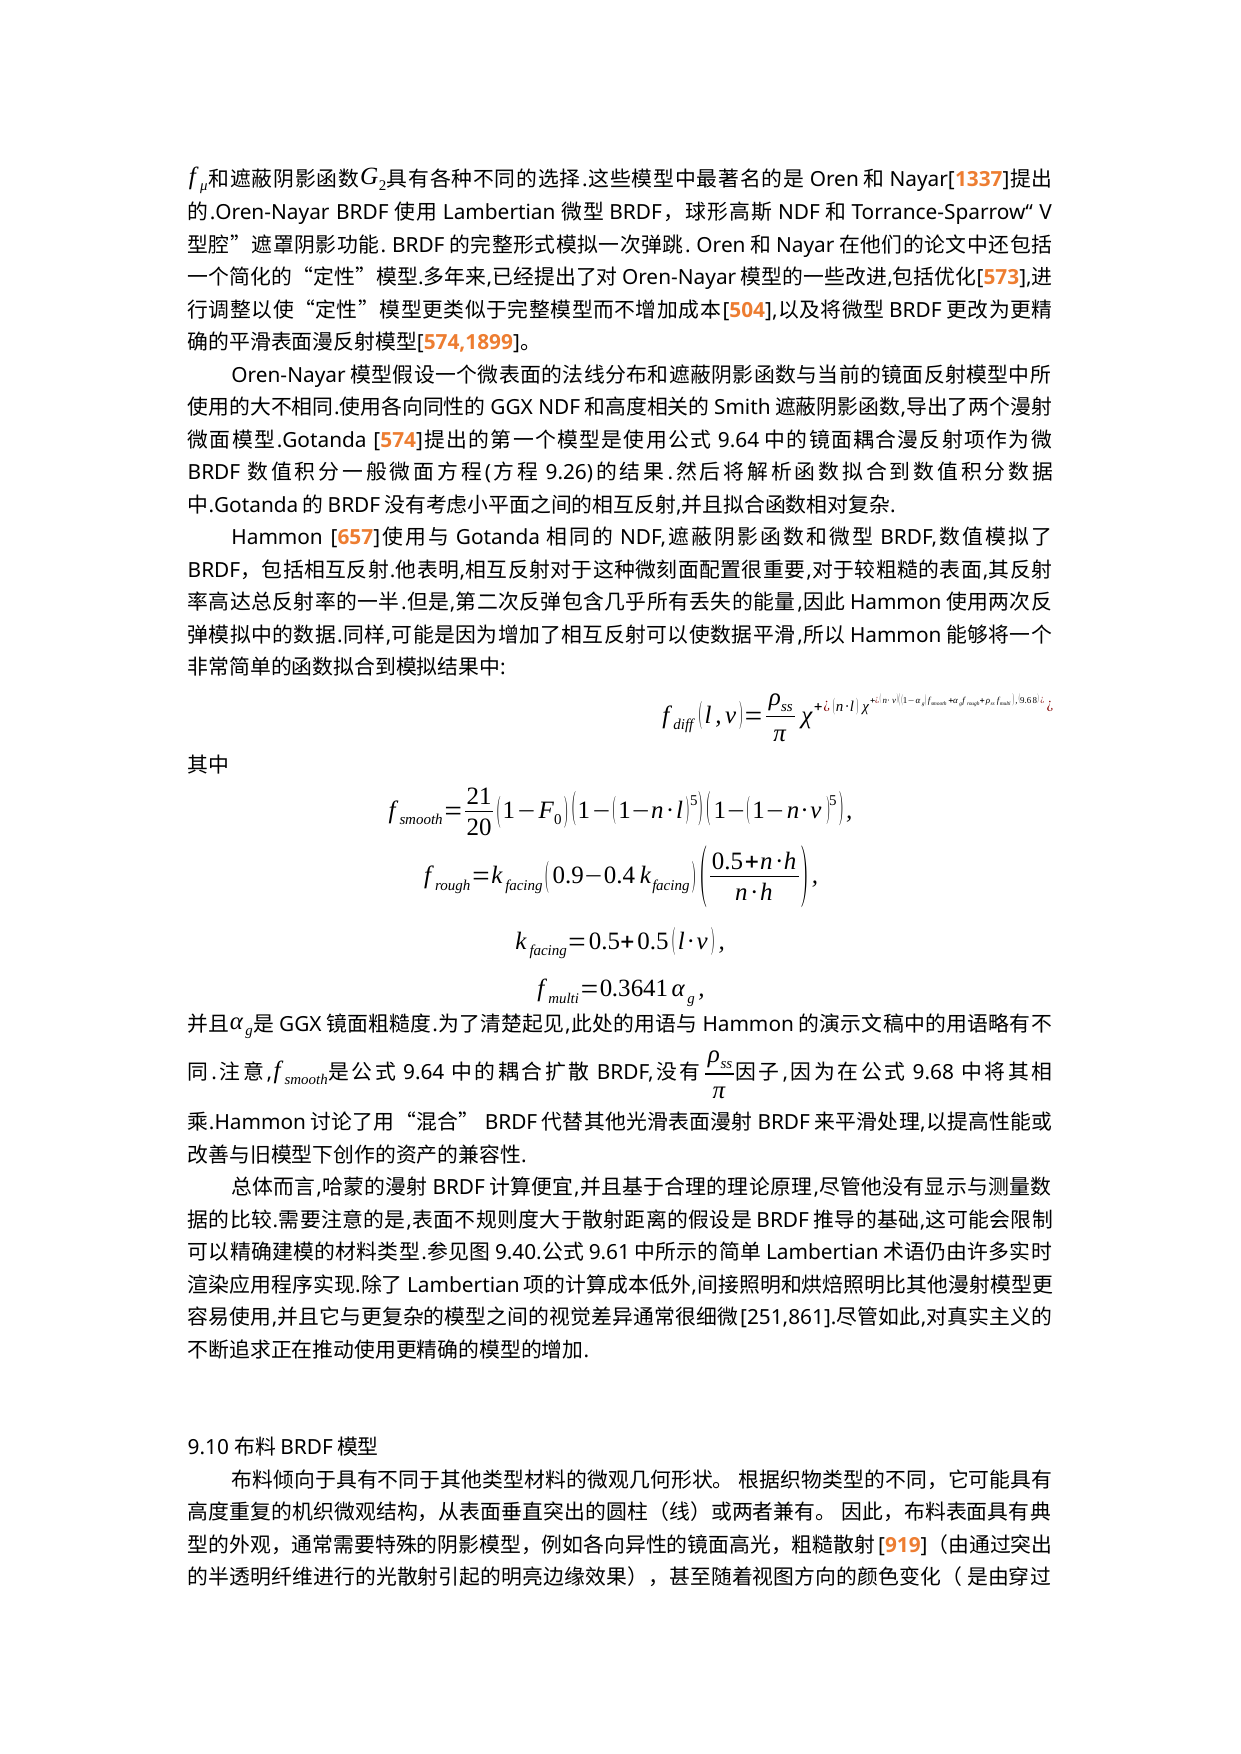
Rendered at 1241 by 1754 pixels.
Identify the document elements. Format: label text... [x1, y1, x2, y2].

text Hammon [657]使用与Gotanda相同的NDF,遮蔽阴影函数和微型BRDF,数值模拟了BRDF，包括相互反射.他表明,相互反射对于这种微刻面配置很重要,对于较粗糙的表面,其反射率高达总反射率的一半.但是,第二次反弹包含几乎所有丢失的能量,因此Hammon使用两次反弹模拟中的数据.同样,可能是因为增加了相互反射可以使数据平滑,所以Hammon能够将一个非常简单的函数拟合到模拟结果中: [187, 519, 1053, 682]
text 并且是GGX镜面粗糙度.为了清楚起见,此处的用语与Hammon的演示文稿中的用语略有不同.注意,是公式9.64中的耦合扩散BRDF,没有因子,因为在公式9.68中将其相乘.Hammon讨论了用“混合” BRDF代替其他光滑表面漫射BRDF来平滑处理,以提高性能或改善与旧模型下创作的资产的兼容性. [187, 1007, 1053, 1169]
text 总体而言,哈蒙的漫射BRDF计算便宜,并且基于合理的理论原理,尽管他没有显示与测量数据的比较.需要注意的是,表面不规则度大于散射距离的假设是BRDF推导的基础,这可能会限制可以精确建模的材料类型.参见图9.40.公式9.61中所示的简单Lambertian术语仍由许多实时渲染应用程序实现.除了Lambertian项的计算成本低外,间接照明和烘焙照明比其他漫射模型更容易使用,并且它与更复杂的模型之间的视觉差异通常很细微[251,861].尽管如此,对真实主义的不断追求正在推动使用更精确的模型的增加. [187, 1169, 1053, 1364]
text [187, 1462, 1053, 1592]
text 9.10 布料BRDF模型 [187, 1429, 1053, 1462]
text Oren-Nayar模型假设一个微表面的法线分布和遮蔽阴影函数与当前的镜面反射模型中所使用的大不相同.使用各向同性的GGX NDF和高度相关的Smith遮蔽阴影函数,导出了两个漫射微面模型.Gotanda [574]提出的第一个模型是使用公式9.64中的镜面耦合漫反射项作为微BRDF数值积分一般微面方程(方程9.26)的结果.然后将解析函数拟合到数值积分数据中.Gotanda的BRDF没有考虑小平面之间的相互反射,并且拟合函数相对复杂. [187, 357, 1053, 519]
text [187, 162, 1053, 357]
text 其中 [187, 747, 1053, 779]
